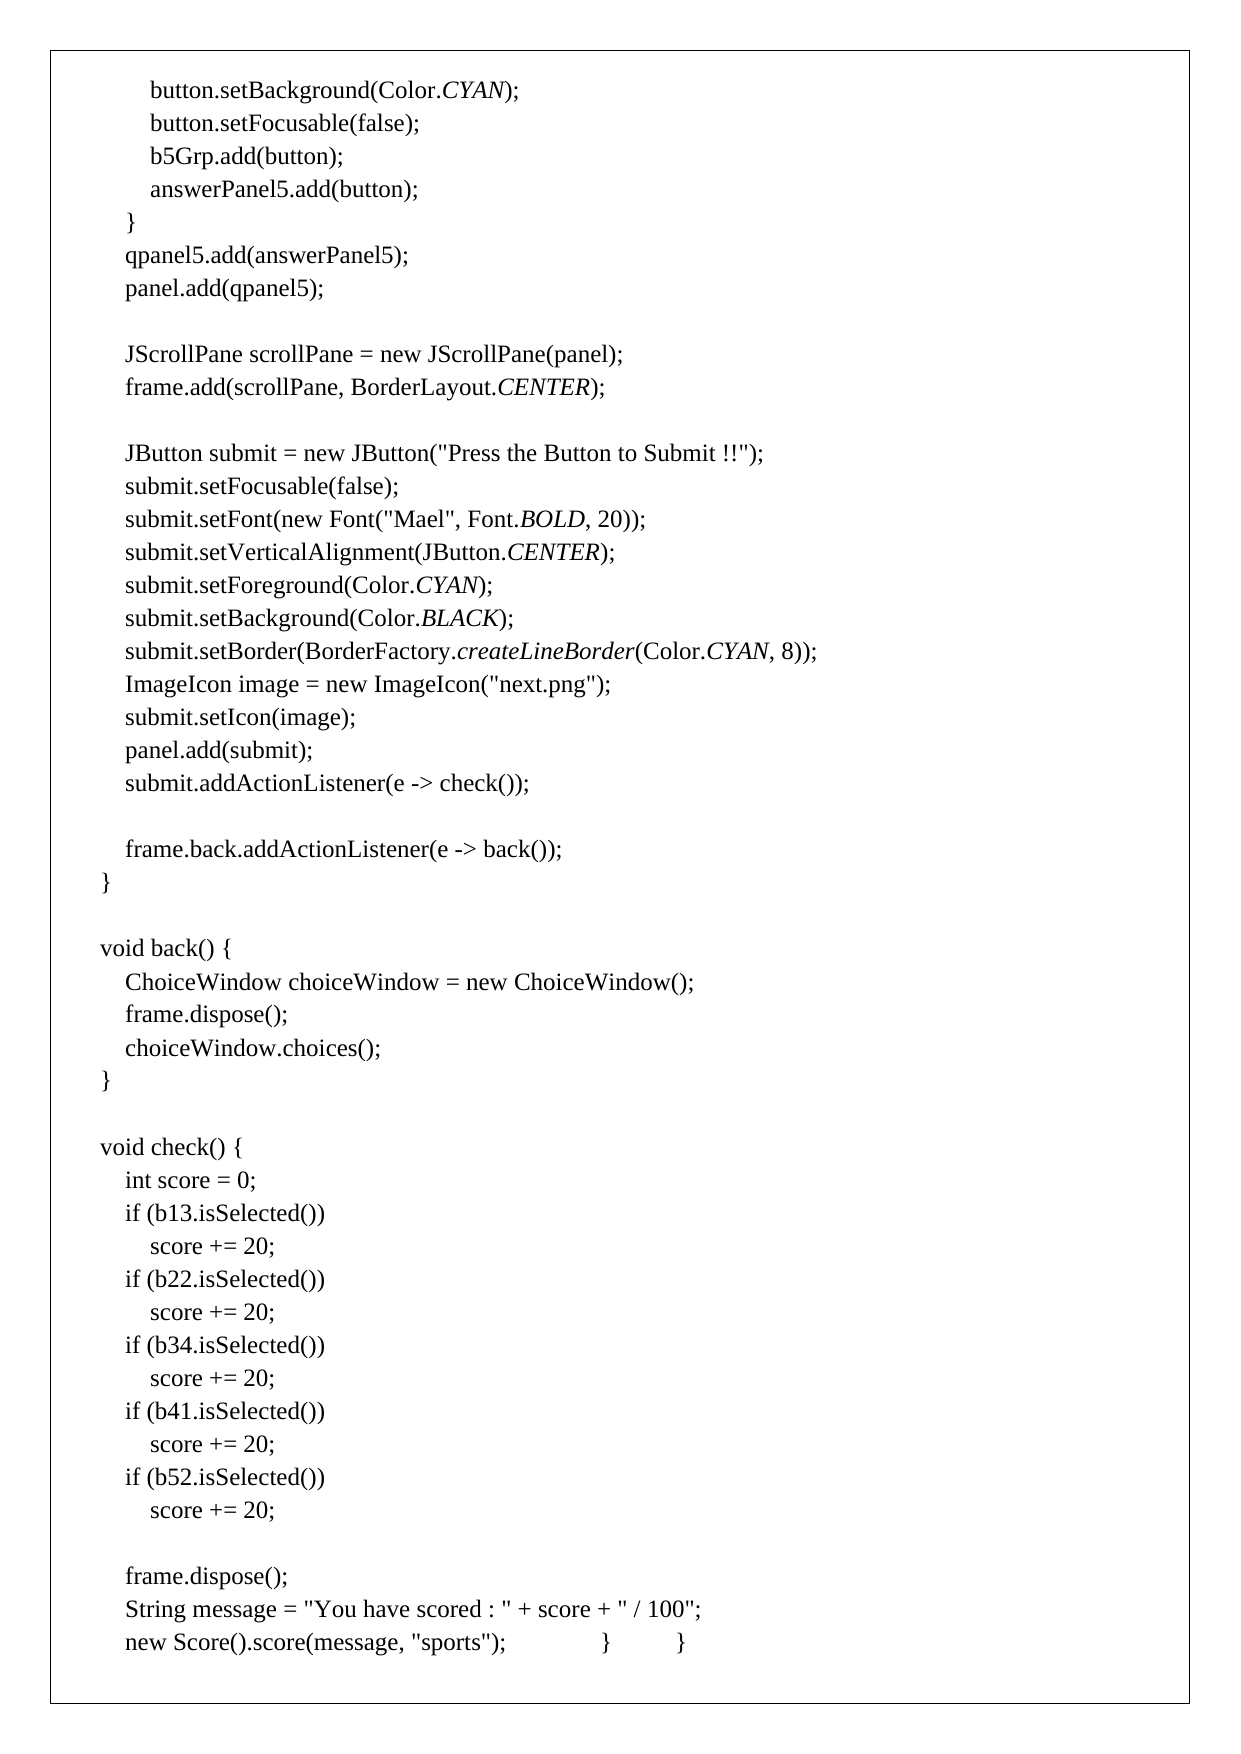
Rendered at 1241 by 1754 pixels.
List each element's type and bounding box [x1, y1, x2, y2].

text [75, 75, 1165, 1656]
